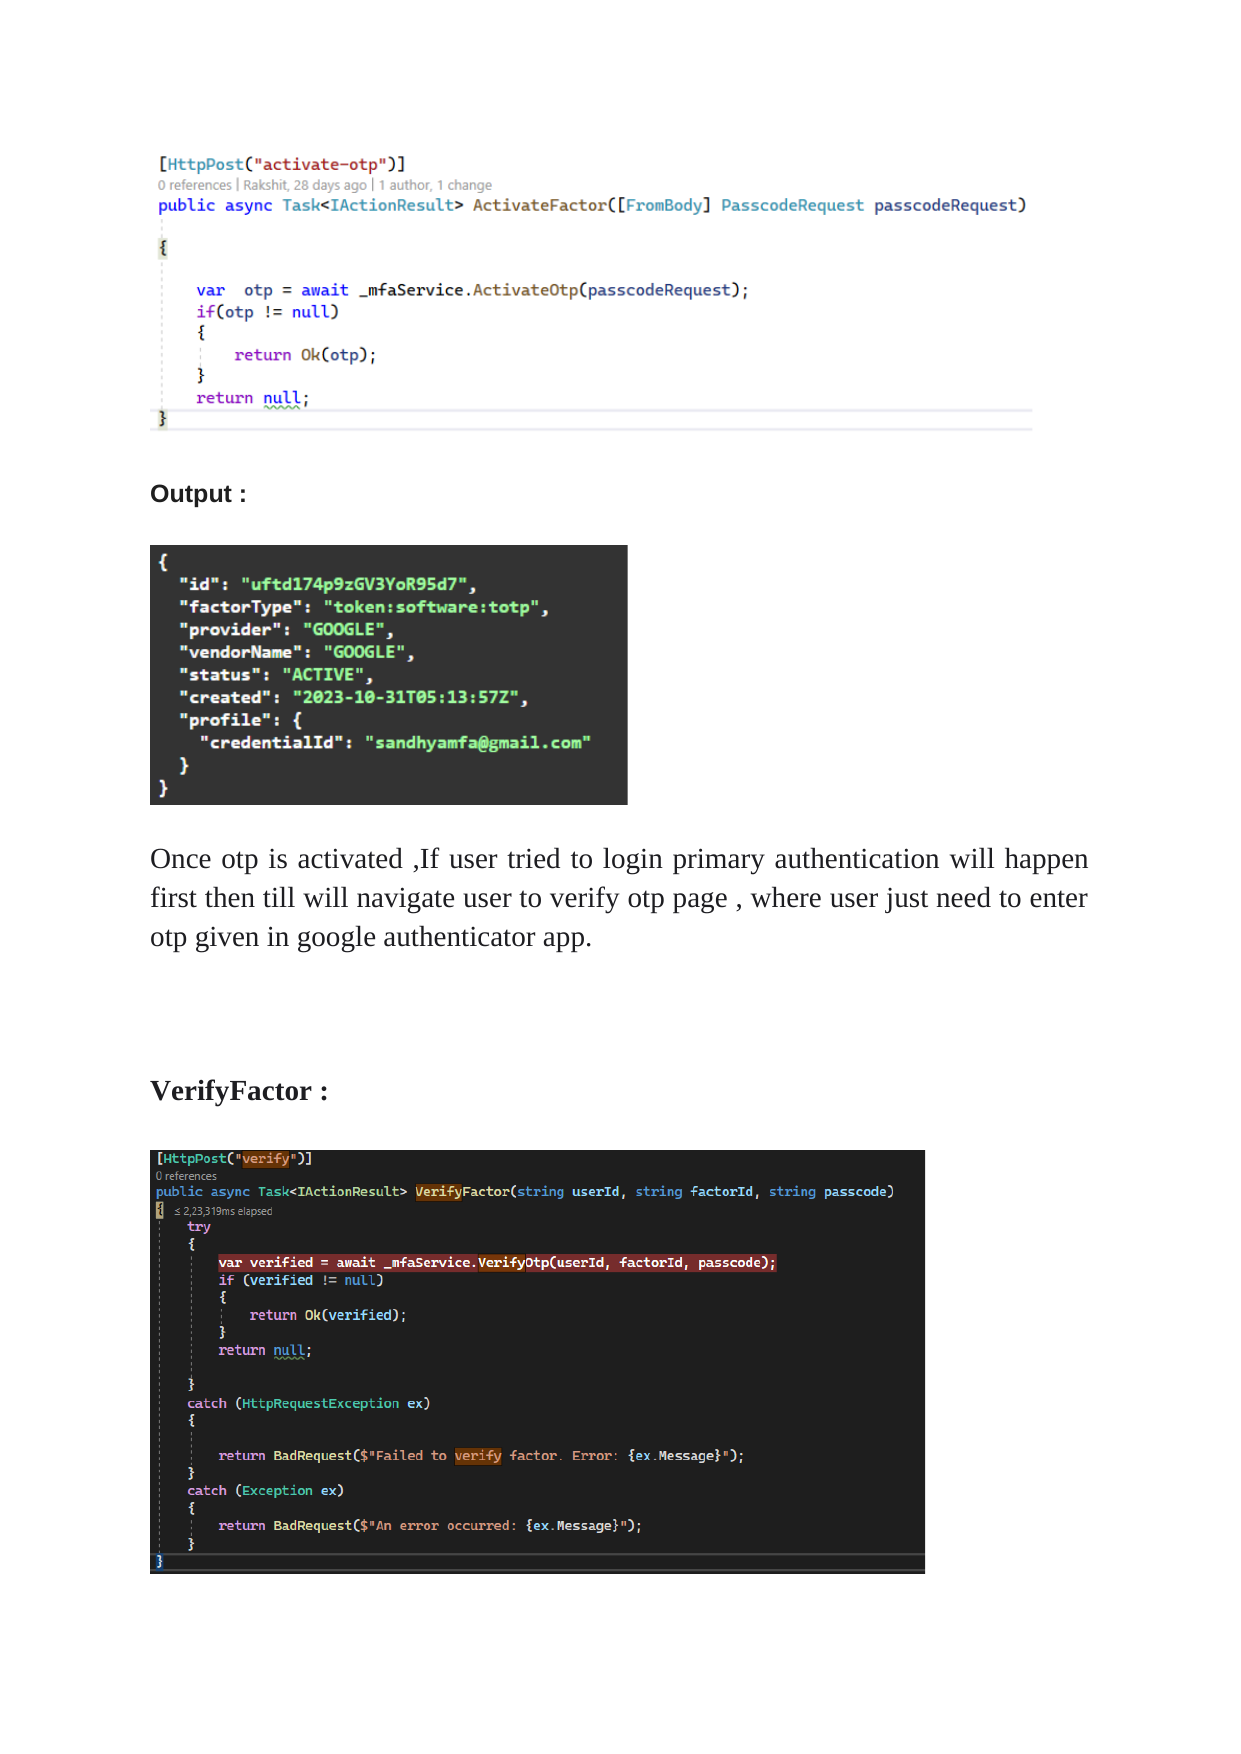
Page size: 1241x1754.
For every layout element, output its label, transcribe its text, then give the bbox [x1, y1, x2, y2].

picture [150, 1150, 926, 1574]
picture [150, 545, 628, 805]
text Output : [150, 479, 1090, 508]
text VerifyFactor : [150, 1073, 1090, 1106]
text Once otp is activated ,If user tried to login primary authentication will happen first then till will navigate user to verify otp page , where user just need to enter otp given in google authenticator app. [150, 842, 1090, 952]
picture [150, 150, 1033, 442]
